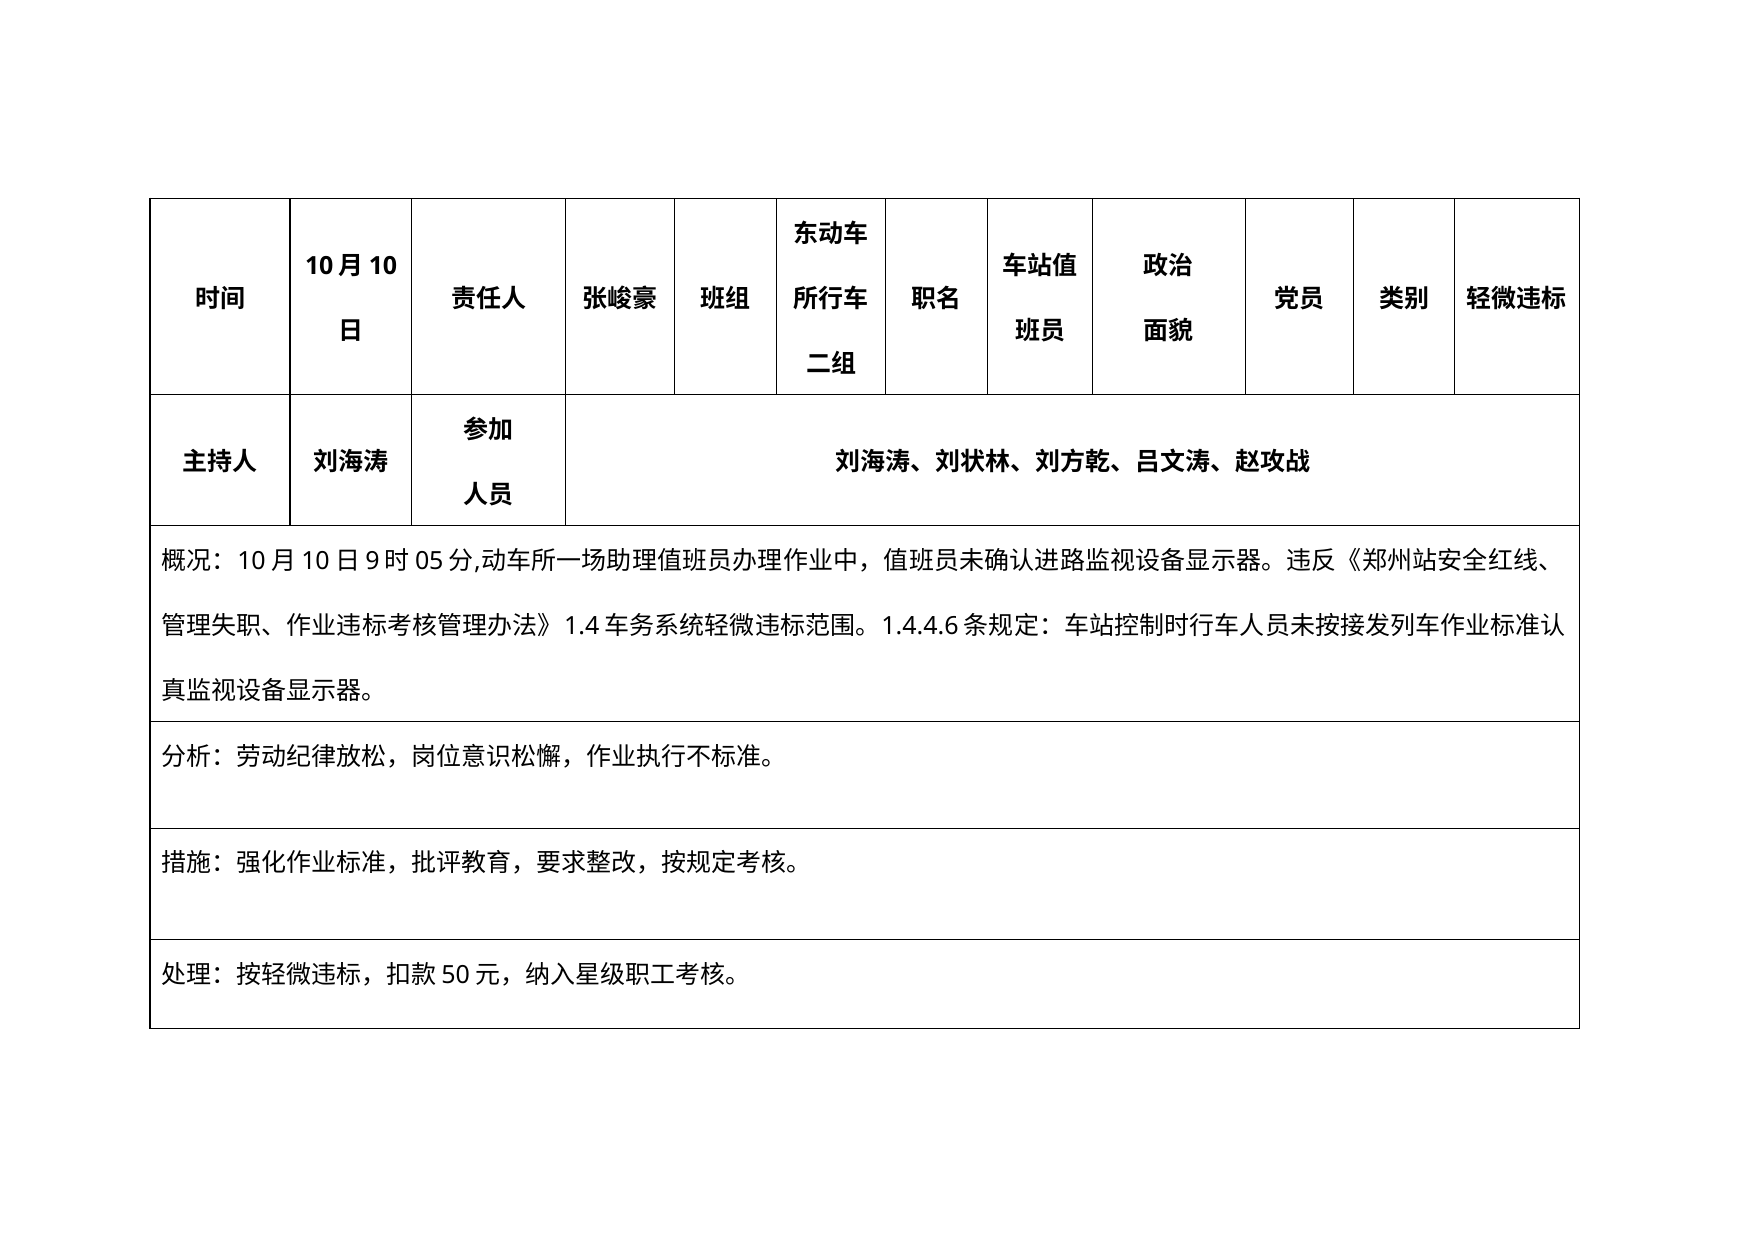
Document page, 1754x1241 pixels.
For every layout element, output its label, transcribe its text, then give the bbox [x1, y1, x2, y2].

table_cell 处理：按轻微违标，扣款50元，纳入星级职工考核。 [151, 940, 1579, 1028]
table_header 党员 [1246, 199, 1353, 394]
table_header 类别 [1354, 199, 1454, 394]
table_header 责任人 [412, 199, 565, 394]
table_header 职名 [886, 199, 987, 394]
table_header 东动车所行车二组 [777, 199, 885, 394]
table_header 轻微违标 [1455, 199, 1579, 394]
table_header 张峻豪 [566, 199, 674, 394]
table_header 车站值班员 [988, 199, 1092, 394]
table_header 政治 面貌 [1093, 199, 1245, 394]
table_cell 参加 人员 [412, 395, 565, 525]
table_cell 刘海涛 [291, 395, 411, 525]
table_cell 措施：强化作业标准，批评教育，要求整改，按规定考核。 [151, 829, 1579, 939]
table_header 班组 [675, 199, 776, 394]
table_header 10月10日 [291, 199, 411, 394]
table_cell 分析：劳动纪律放松，岗位意识松懈，作业执行不标准。 [151, 722, 1579, 827]
table_cell 主持人 [151, 395, 289, 525]
table_header 时间 [151, 199, 289, 394]
table_cell 刘海涛、刘状林、刘方乾、吕文涛、赵攻战 [566, 395, 1579, 525]
table_cell 概况：10月10日9时05分,动车所一场助理值班员办理作业中，值班员未确认进路监视设备显示器。违反《郑州站安全红线、管理失职、作业违标考核管理办法》1.4车务系统轻微违标范围。1.4.4.6条规定：车站控制时行车人员未按接发列车作业标准认真监视设备显示器。 [151, 526, 1579, 721]
